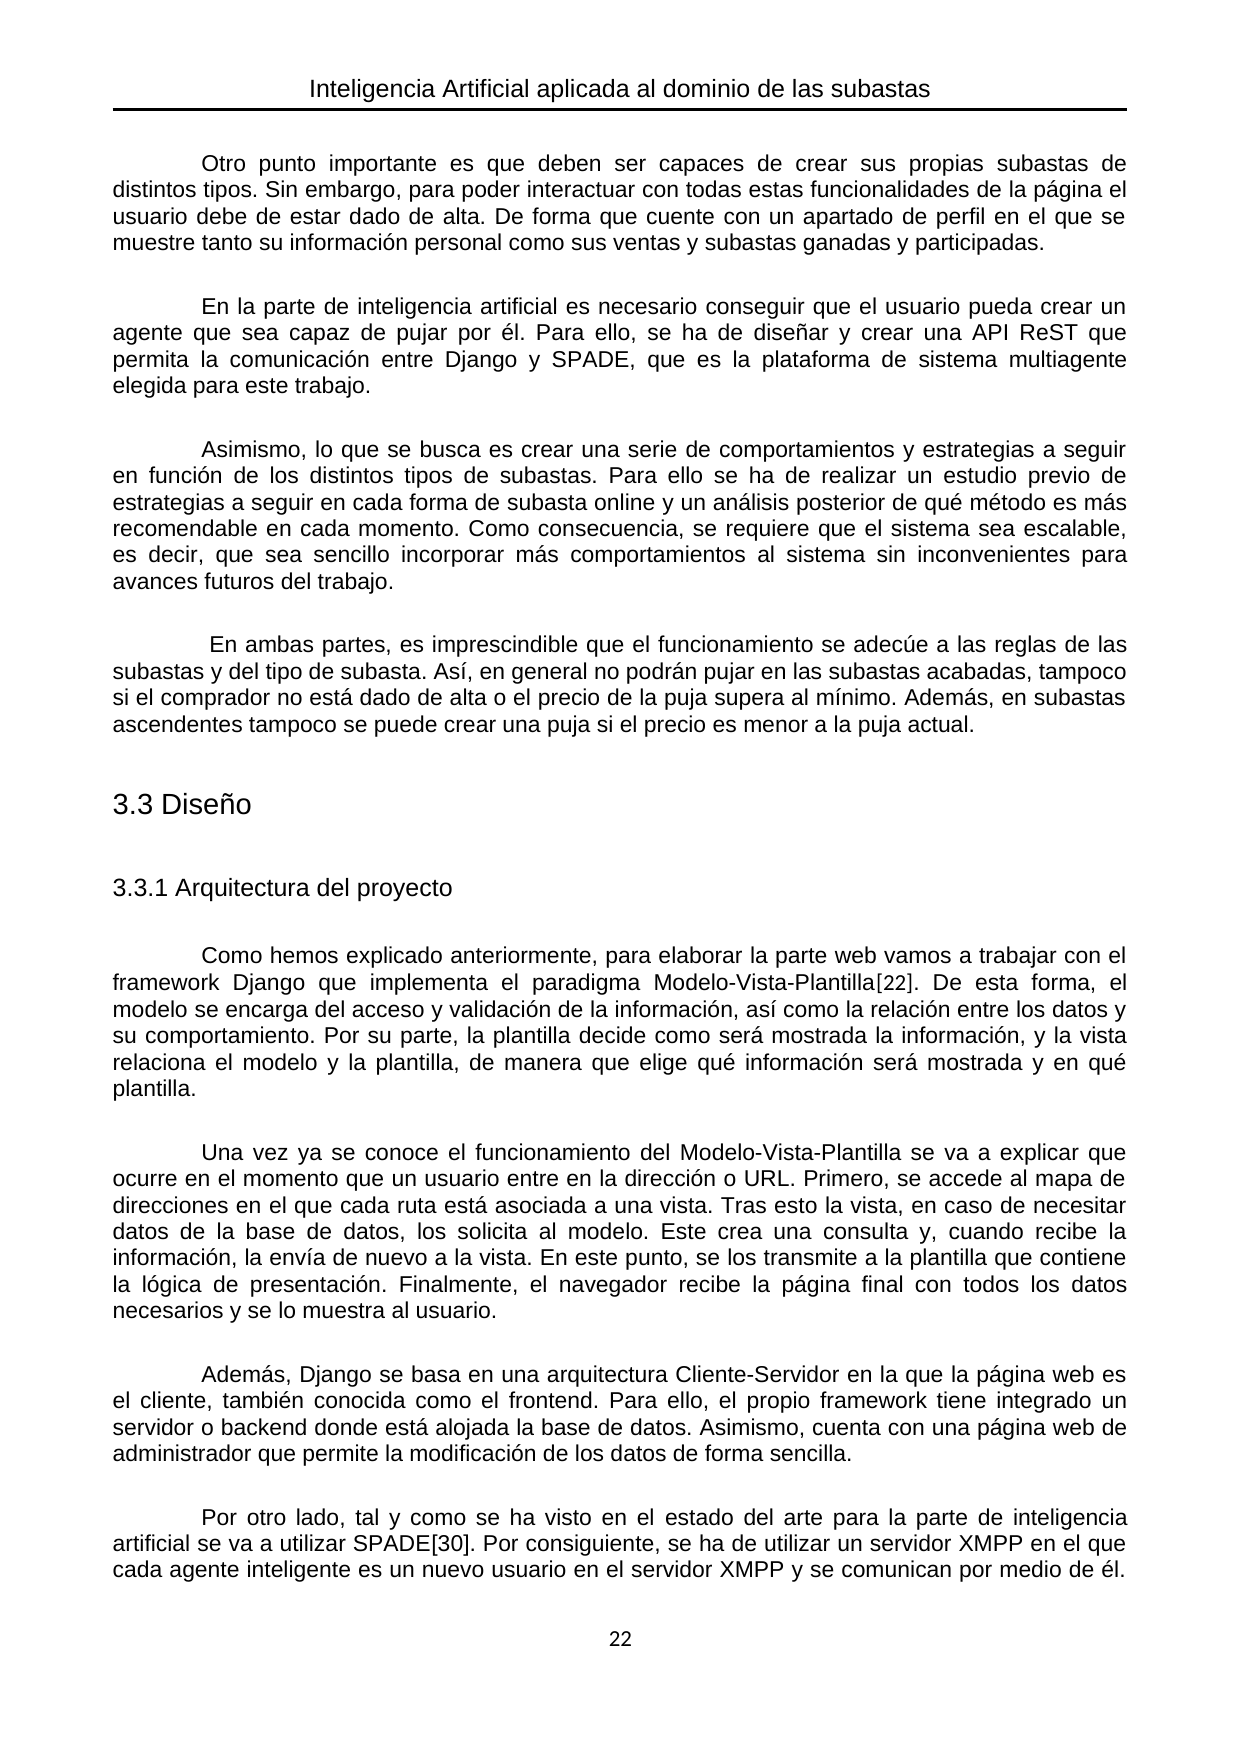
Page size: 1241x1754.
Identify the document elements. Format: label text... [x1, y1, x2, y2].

text Además, Django se basa en una arquitectura Cliente-Servidor en la que la página web es el cliente, también conocida como el frontend. Para ello, el propio framework tiene integrado un servidor o backend donde está alojada la base de datos. Asimismo, cuenta con una página web de administrador que permite la modificación de los datos de forma sencilla. [112, 1361, 1128, 1466]
text Una vez ya se conoce el funcionamiento del Modelo-Vista-Plantilla se va a explicar que ocurre en el momento que un usuario entre en la dirección o URL. Primero, se accede al mapa de direcciones en el que cada ruta está asociada a una vista. Tras esto la vista, en caso de necesitar datos de la base de datos, los solicita al modelo. Este crea una consulta y, cuando recibe la información, la envía de nuevo a la vista. En este punto, se los transmite a la plantilla que contiene la lógica de presentación. Finalmente, el navegador recibe la página final con todos los datos necesarios y se lo muestra al usuario. [112, 1139, 1128, 1323]
text En la parte de inteligencia artificial es necesario conseguir que el usuario pueda crear un agente que sea capaz de pujar por él. Para ello, se ha de diseñar y crear una API ReST que permita la comunicación entre Django y SPADE, que es la plataforma de sistema multiagente elegida para este trabajo. [112, 293, 1128, 398]
subtitle 3.3.1 Arquitectura del proyecto [112, 873, 1128, 902]
text Otro punto importante es que deben ser capaces de crear sus propias subastas de distintos tipos. Sin embargo, para poder interactuar con todas estas funcionalidades de la página el usuario debe de estar dado de alta. De forma que cuente con un apartado de perfil en el que se muestre tanto su información personal como sus ventas y subastas ganadas y participadas. [112, 150, 1128, 255]
text Como hemos explicado anteriormente, para elaborar la parte web vamos a trabajar con el framework Django que implementa el paradigma Modelo-Vista-Plantilla[22]. De esta forma, el modelo se encarga del acceso y validación de la información, así como la relación entre los datos y su comportamiento. Por su parte, la plantilla decide como será mostrada la información, y la vista relaciona el modelo y la plantilla, de manera que elige qué información será mostrada y en qué plantilla. [112, 942, 1128, 1101]
text En ambas partes, es imprescindible que el funcionamiento se adecúe a las reglas de las subastas y del tipo de subasta. Así, en general no podrán pujar en las subastas acabadas, tampoco si el comprador no está dado de alta o el precio de la puja supera al mínimo. Además, en subastas ascendentes tampoco se puede crear una puja si el precio es menor a la puja actual. [112, 631, 1128, 737]
text Asimismo, lo que se busca es crear una serie de comportamientos y estrategias a seguir en función de los distintos tipos de subastas. Para ello se ha de realizar un estudio previo de estrategias a seguir en cada forma de subasta online y un análisis posterior de qué método es más recomendable en cada momento. Como consecuencia, se requiere que el sistema sea escalable, es decir, que sea sencillo incorporar más comportamientos al sistema sin inconvenientes para avances futuros del trabajo. [112, 436, 1128, 594]
subtitle 3.3 Diseño [112, 787, 1128, 820]
